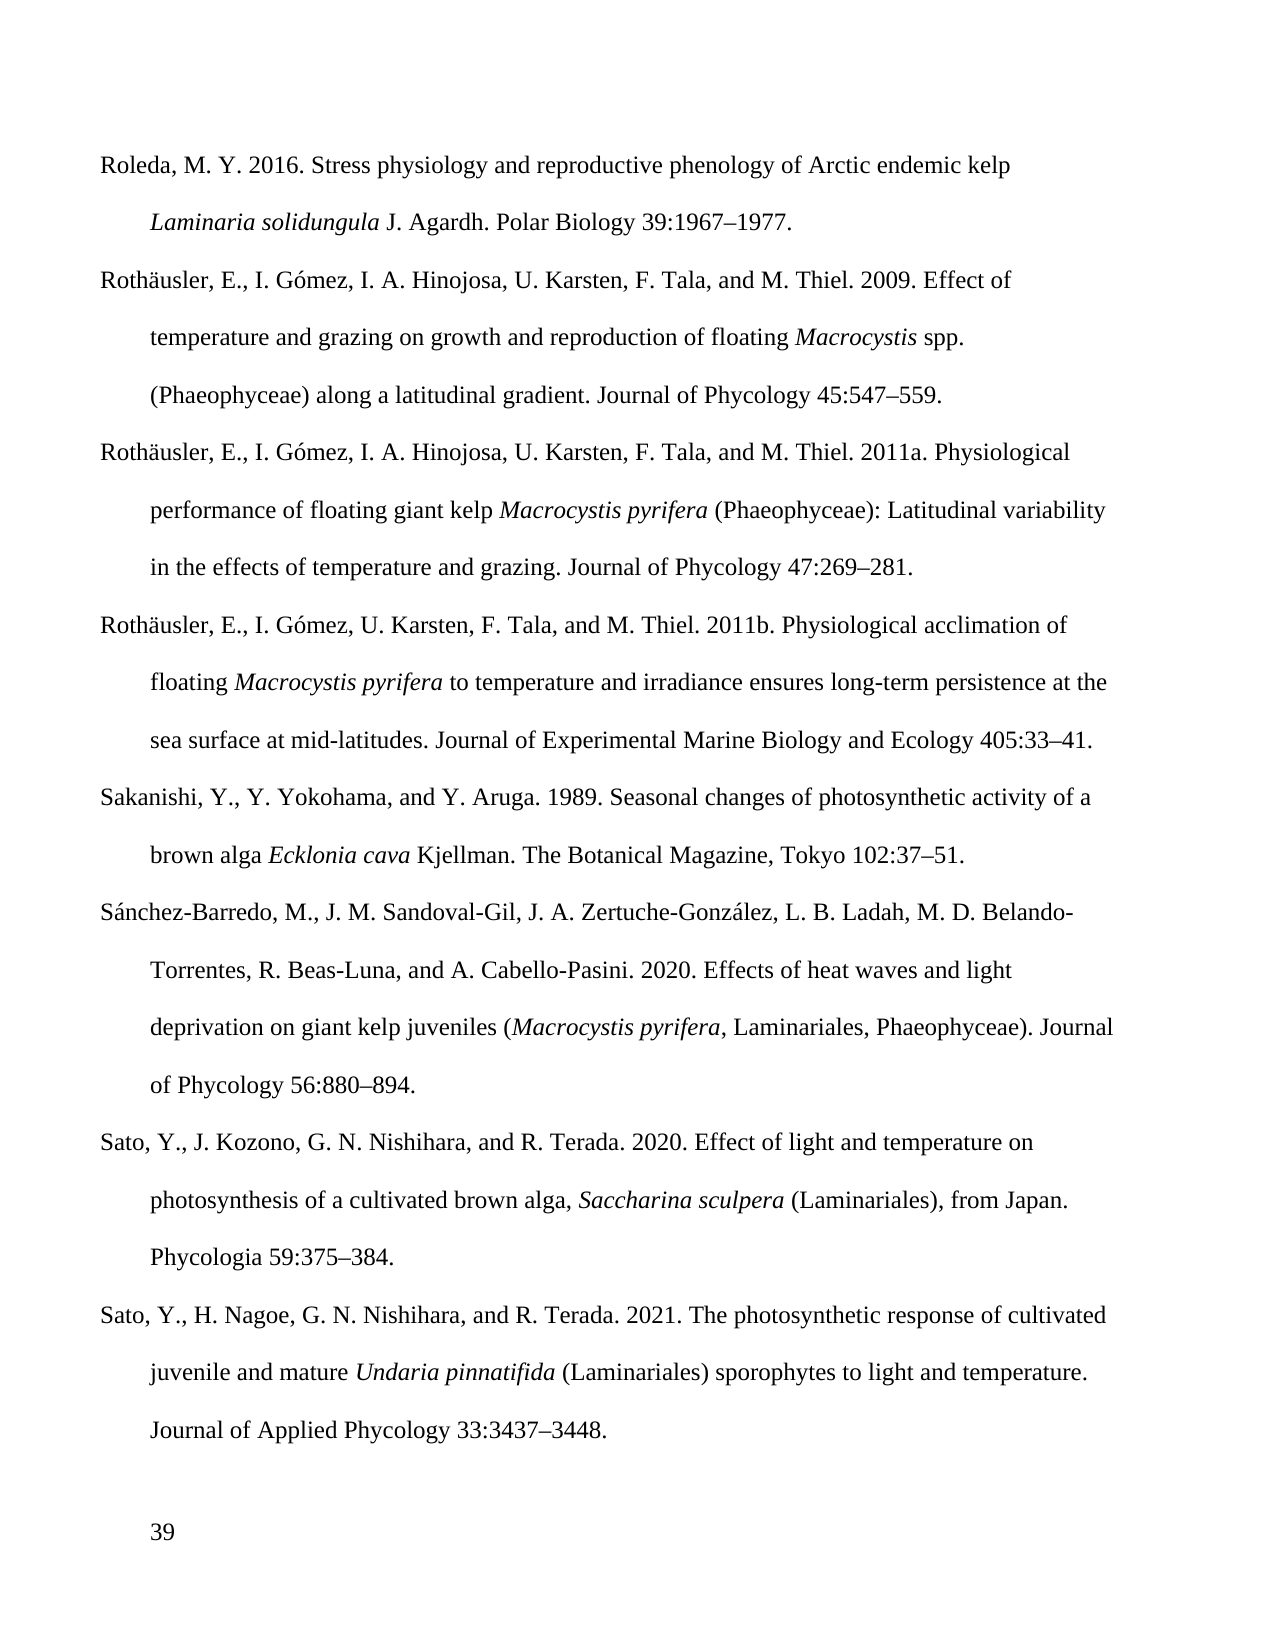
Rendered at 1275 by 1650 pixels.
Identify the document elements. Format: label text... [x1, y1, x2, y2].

text Rothäusler, E., I. Gómez, I. A. Hinojosa, U. Karsten, F. Tala, and M. Thiel. 2011a. Physiological performance of floating giant kelp Macrocystis pyrifera (Phaeophyceae): Latitudinal variability in the effects of temperature and grazing. Journal of Phycology 47:269–281. [100, 437, 1125, 581]
text Roleda, M. Y. 2016. Stress physiology and reproductive phenology of Arctic endemic kelp Laminaria solidungula J. Agardh. Polar Biology 39:1967–1977. [100, 150, 1125, 236]
text Sato, Y., H. Nagoe, G. N. Nishihara, and R. Terada. 2021. The photosynthetic response of cultivated juvenile and mature Undaria pinnatifida (Laminariales) sporophytes to light and temperature. Journal of Applied Phycology 33:3437–3448. [100, 1300, 1125, 1444]
text Rothäusler, E., I. Gómez, U. Karsten, F. Tala, and M. Thiel. 2011b. Physiological acclimation of floating Macrocystis pyrifera to temperature and irradiance ensures long-term persistence at the sea surface at mid-latitudes. Journal of Experimental Marine Biology and Ecology 405:33–41. [100, 610, 1125, 754]
text Sánchez‐Barredo, M., J. M. Sandoval‐Gil, J. A. Zertuche‐González, L. B. Ladah, M. D. Belando‐Torrentes, R. Beas‐Luna, and A. Cabello‐Pasini. 2020. Effects of heat waves and light deprivation on giant kelp juveniles (Macrocystis pyrifera, Laminariales, Phaeophyceae). Journal of Phycology 56:880–894. [100, 897, 1125, 1099]
text Rothäusler, E., I. Gómez, I. A. Hinojosa, U. Karsten, F. Tala, and M. Thiel. 2009. Effect of temperature and grazing on growth and reproduction of floating Macrocystis spp. (Phaeophyceae) along a latitudinal gradient. Journal of Phycology 45:547–559. [100, 265, 1125, 409]
text Sato, Y., J. Kozono, G. N. Nishihara, and R. Terada. 2020. Effect of light and temperature on photosynthesis of a cultivated brown alga, Saccharina sculpera (Laminariales), from Japan. Phycologia 59:375–384. [100, 1127, 1125, 1271]
text Sakanishi, Y., Y. Yokohama, and Y. Aruga. 1989. Seasonal changes of photosynthetic activity of a brown alga Ecklonia cava Kjellman. The Botanical Magazine, Tokyo 102:37–51. [100, 782, 1125, 869]
